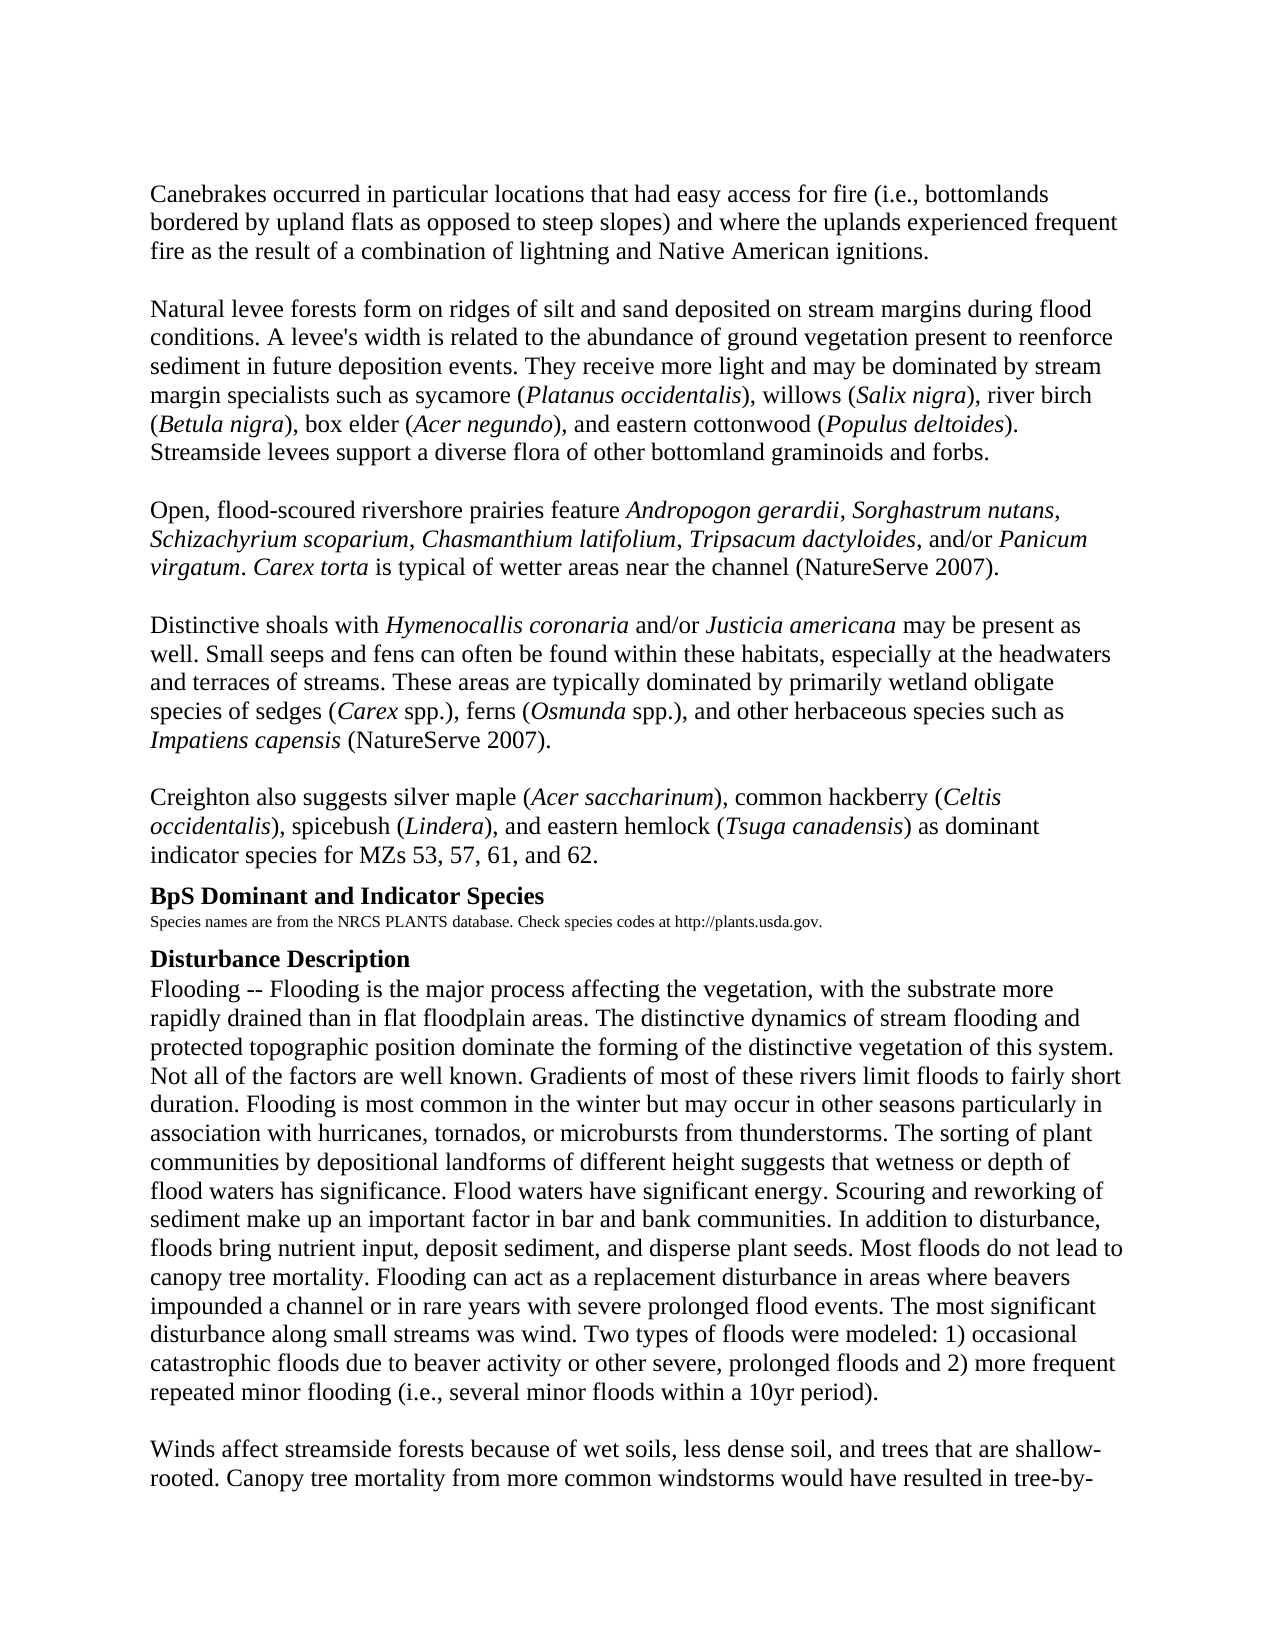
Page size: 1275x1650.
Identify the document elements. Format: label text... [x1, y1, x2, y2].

text Distinctive shoals with Hymenocallis coronaria and/or Justicia americana may be present as well. Small seeps and fens can often be found within these habitats, especially at the headwaters and terraces of streams. These areas are typically dominated by primarily wetland obligate species of sedges (Carex spp.), ferns (Osmunda spp.), and other herbaceous species such as Impatiens capensis (NatureServe 2007). [150, 610, 1125, 754]
text BpS Dominant and Indicator Species [150, 881, 1125, 910]
text Natural levee forests form on ridges of silt and sand deposited on stream margins during flood conditions. A levee's width is related to the abundance of ground vegetation present to reenforce sediment in future deposition events. They receive more light and may be dominated by stream margin specialists such as sycamore (Platanus occidentalis), willows (Salix nigra), river birch (Betula nigra), box elder (Acer negundo), and eastern cottonwood (Populus deltoides). Streamside levees support a diverse flora of other bottomland graminoids and forbs. [150, 294, 1125, 466]
text Species names are from the NRCS PLANTS database. Check species codes at http://plants.usda.gov. [150, 912, 1125, 931]
text Open, flood-scoured rivershore prairies feature Andropogon gerardii, Sorghastrum nutans, Schizachyrium scoparium, Chasmanthium latifolium, Tripsacum dactyloides, and/or Panicum virgatum. Carex torta is typical of wetter areas near the channel (NatureServe 2007). [150, 495, 1125, 581]
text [150, 1434, 1125, 1492]
text Disturbance Description [150, 944, 1125, 972]
text Canebrakes occurred in particular locations that had easy access for fire (i.e., bottomlands bordered by upland flats as opposed to steep slopes) and where the uplands experienced frequent fire as the result of a combination of lightning and Native American ignitions. [150, 179, 1125, 265]
text Creighton also suggests silver maple (Acer saccharinum), common hackberry (Celtis occidentalis), spicebush (Lindera), and eastern hemlock (Tsuga canadensis) as dominant indicator species for MZs 53, 57, 61, and 62. [150, 782, 1125, 869]
text Flooding -- Flooding is the major process affecting the vegetation, with the substrate more rapidly drained than in flat floodplain areas. The distinctive dynamics of stream flooding and protected topographic position dominate the forming of the distinctive vegetation of this system. Not all of the factors are well known. Gradients of most of these rivers limit floods to fairly short duration. Flooding is most common in the winter but may occur in other seasons particularly in association with hurricanes, tornados, or microbursts from thunderstorms. The sorting of plant communities by depositional landforms of different height suggests that wetness or depth of flood waters has significance. Flood waters have significant energy. Scouring and reworking of sediment make up an important factor in bar and bank communities. In addition to disturbance, floods bring nutrient input, deposit sediment, and disperse plant seeds. Most floods do not lead to canopy tree mortality. Flooding can act as a replacement disturbance in areas where beavers impounded a channel or in rare years with severe prolonged flood events. The most significant disturbance along small streams was wind. Two types of floods were modeled: 1) occasional catastrophic floods due to beaver activity or other severe, prolonged floods and 2) more frequent repeated minor flooding (i.e., several minor floods within a 10yr period). [150, 974, 1125, 1406]
